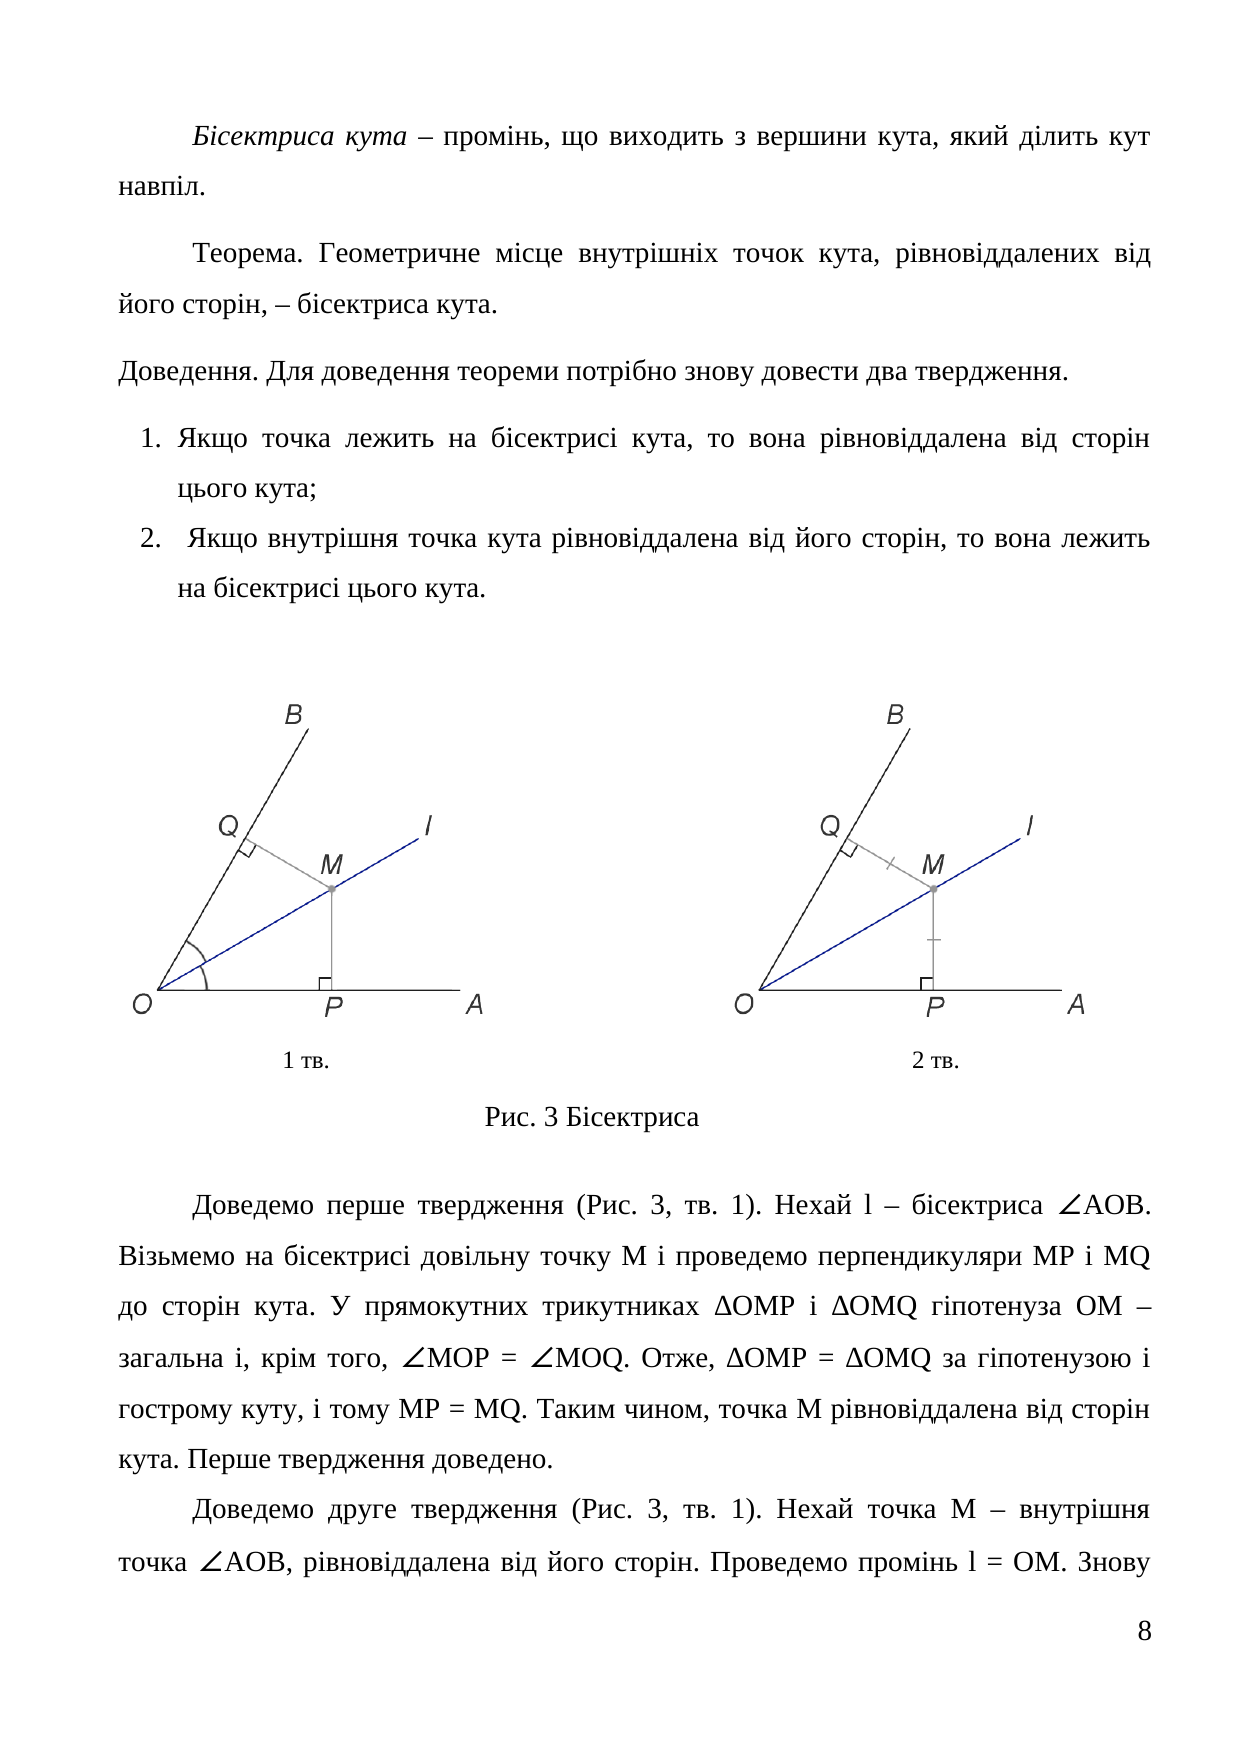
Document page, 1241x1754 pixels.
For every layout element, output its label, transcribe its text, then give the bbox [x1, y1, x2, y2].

text Теорема. Геометричне місце внутрішніх точок кута, рівновіддалених від його сторін, – бісектриса кута. [118, 235, 1152, 319]
text Бісектриса кута – промінь, що виходить з вершини кута, який ділить кут навпіл. [118, 118, 1152, 202]
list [118, 1492, 1152, 1578]
list Якщо внутрішня точка кута рівновіддалена від його сторін, то вона лежить на бісектрисі цього кута. [140, 520, 1152, 604]
text Доведення. Для доведення теореми потрібно знову довести два твердження. [118, 353, 1152, 386]
list Якщо точка лежить на бісектрисі кута, то вона рівновіддалена від сторін цього кута; [140, 420, 1152, 503]
picture [129, 649, 1102, 1046]
